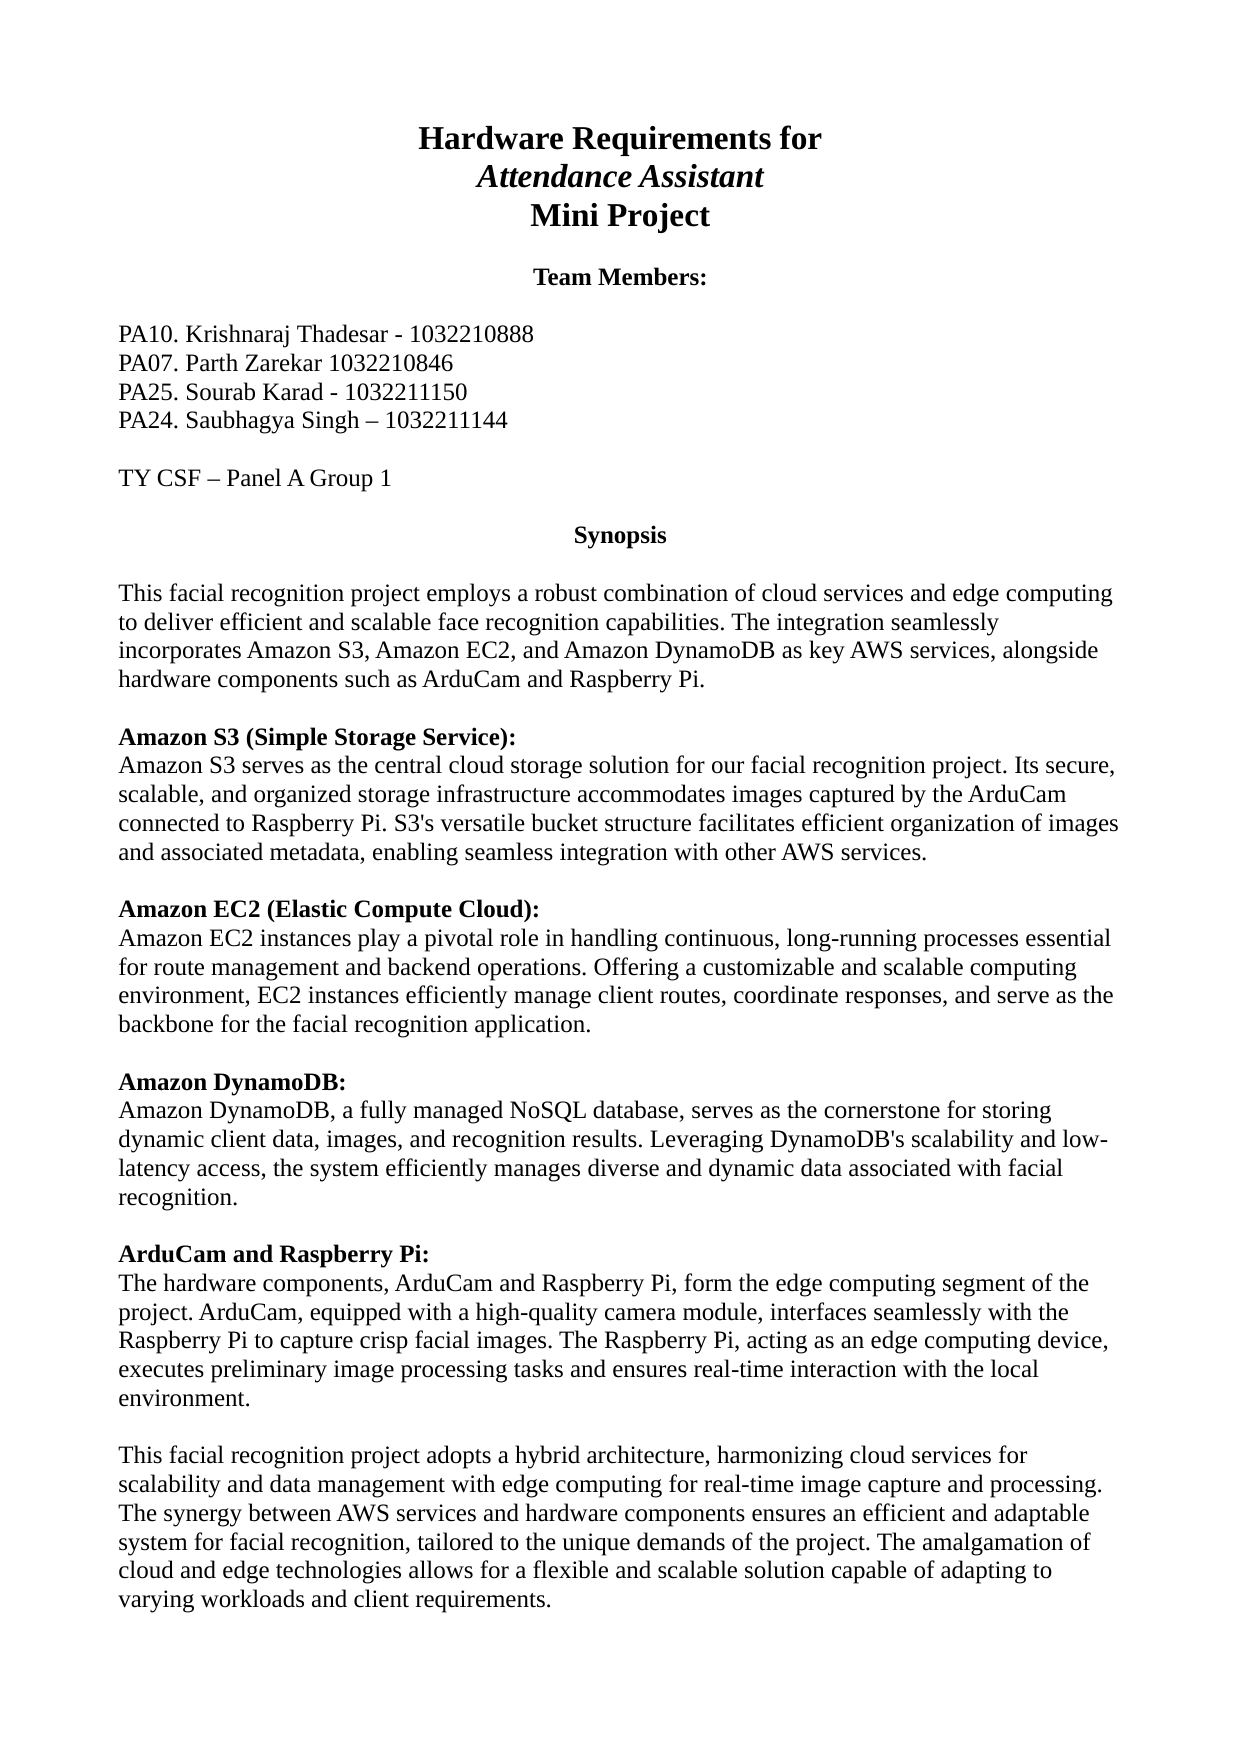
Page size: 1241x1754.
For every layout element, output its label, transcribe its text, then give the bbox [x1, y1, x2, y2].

text PA25. Sourab Karad - 1032211150 [118, 377, 1122, 406]
text TY CSF – Panel A Group 1 [118, 463, 1122, 492]
text PA24. Saubhagya Singh – 1032211144 [118, 406, 1122, 434]
text Mini Project [118, 195, 1122, 233]
text This facial recognition project employs a robust combination of cloud services and edge computing to deliver efficient and scalable face recognition capabilities. The integration seamlessly incorporates Amazon S3, Amazon EC2, and Amazon DynamoDB as key AWS services, alongside hardware components such as ArduCam and Raspberry Pi. Amazon S3 (Simple Storage Service): Amazon S3 serves as the central cloud storage solution for our facial recognition project. Its secure, scalable, and organized storage infrastructure accommodates images captured by the ArduCam connected to Raspberry Pi. S3's versatile bucket structure facilitates efficient organization of images and associated metadata, enabling seamless integration with other AWS services. Amazon EC2 (Elastic Compute Cloud): Amazon EC2 instances play a pivotal role in handling continuous, long-running processes essential for route management and backend operations. Offering a customizable and scalable computing environment, EC2 instances efficiently manage client routes, coordinate responses, and serve as the backbone for the facial recognition application. Amazon DynamoDB: Amazon DynamoDB, a fully managed NoSQL database, serves as the cornerstone for storing dynamic client data, images, and recognition results. Leveraging DynamoDB's scalability and low-latency access, the system efficiently manages diverse and dynamic data associated with facial recognition. ArduCam and Raspberry Pi: The hardware components, ArduCam and Raspberry Pi, form the edge computing segment of the project. ArduCam, equipped with a high-quality camera module, interfaces seamlessly with the Raspberry Pi to capture crisp facial images. The Raspberry Pi, acting as an edge computing device, executes preliminary image processing tasks and ensures real-time interaction with the local environment. This facial recognition project adopts a hybrid architecture, harmonizing cloud services for scalability and data management with edge computing for real-time image capture and processing. The synergy between AWS services and hardware components ensures an efficient and adaptable system for facial recognition, tailored to the unique demands of the project. The amalgamation of cloud and edge technologies allows for a flexible and scalable solution capable of adapting to varying workloads and client requirements. [118, 578, 1122, 1613]
text PA07. Parth Zarekar 1032210846 [118, 348, 1122, 377]
text Hardware Requirements for [118, 118, 1122, 156]
text Attendance Assistant [118, 156, 1122, 195]
text Team Members: [118, 262, 1122, 291]
text PA10. Krishnaraj Thadesar - 1032210888 [118, 319, 1122, 348]
text Synopsis [118, 521, 1122, 549]
